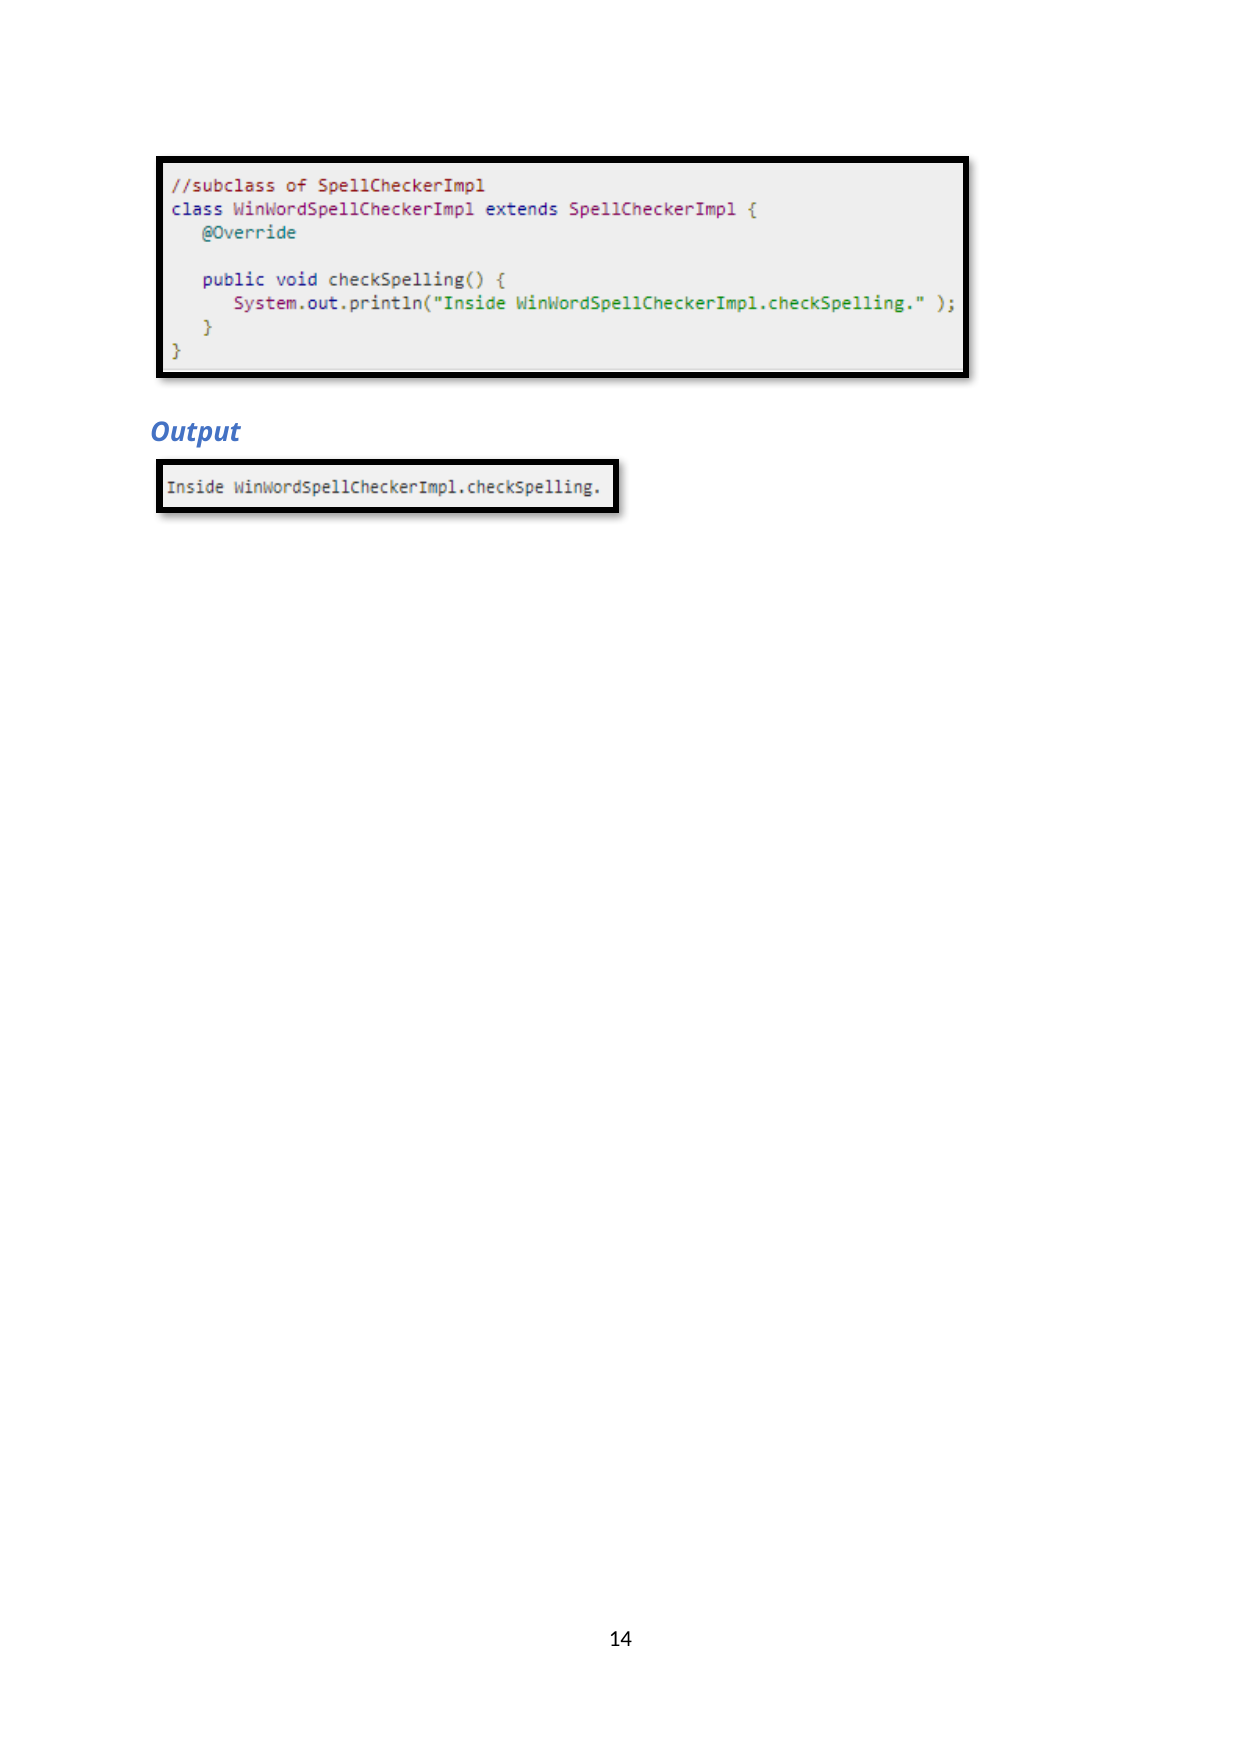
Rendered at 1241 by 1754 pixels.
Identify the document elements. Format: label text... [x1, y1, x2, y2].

picture [163, 465, 613, 507]
subtitle Output [150, 413, 1090, 449]
picture [163, 163, 963, 372]
